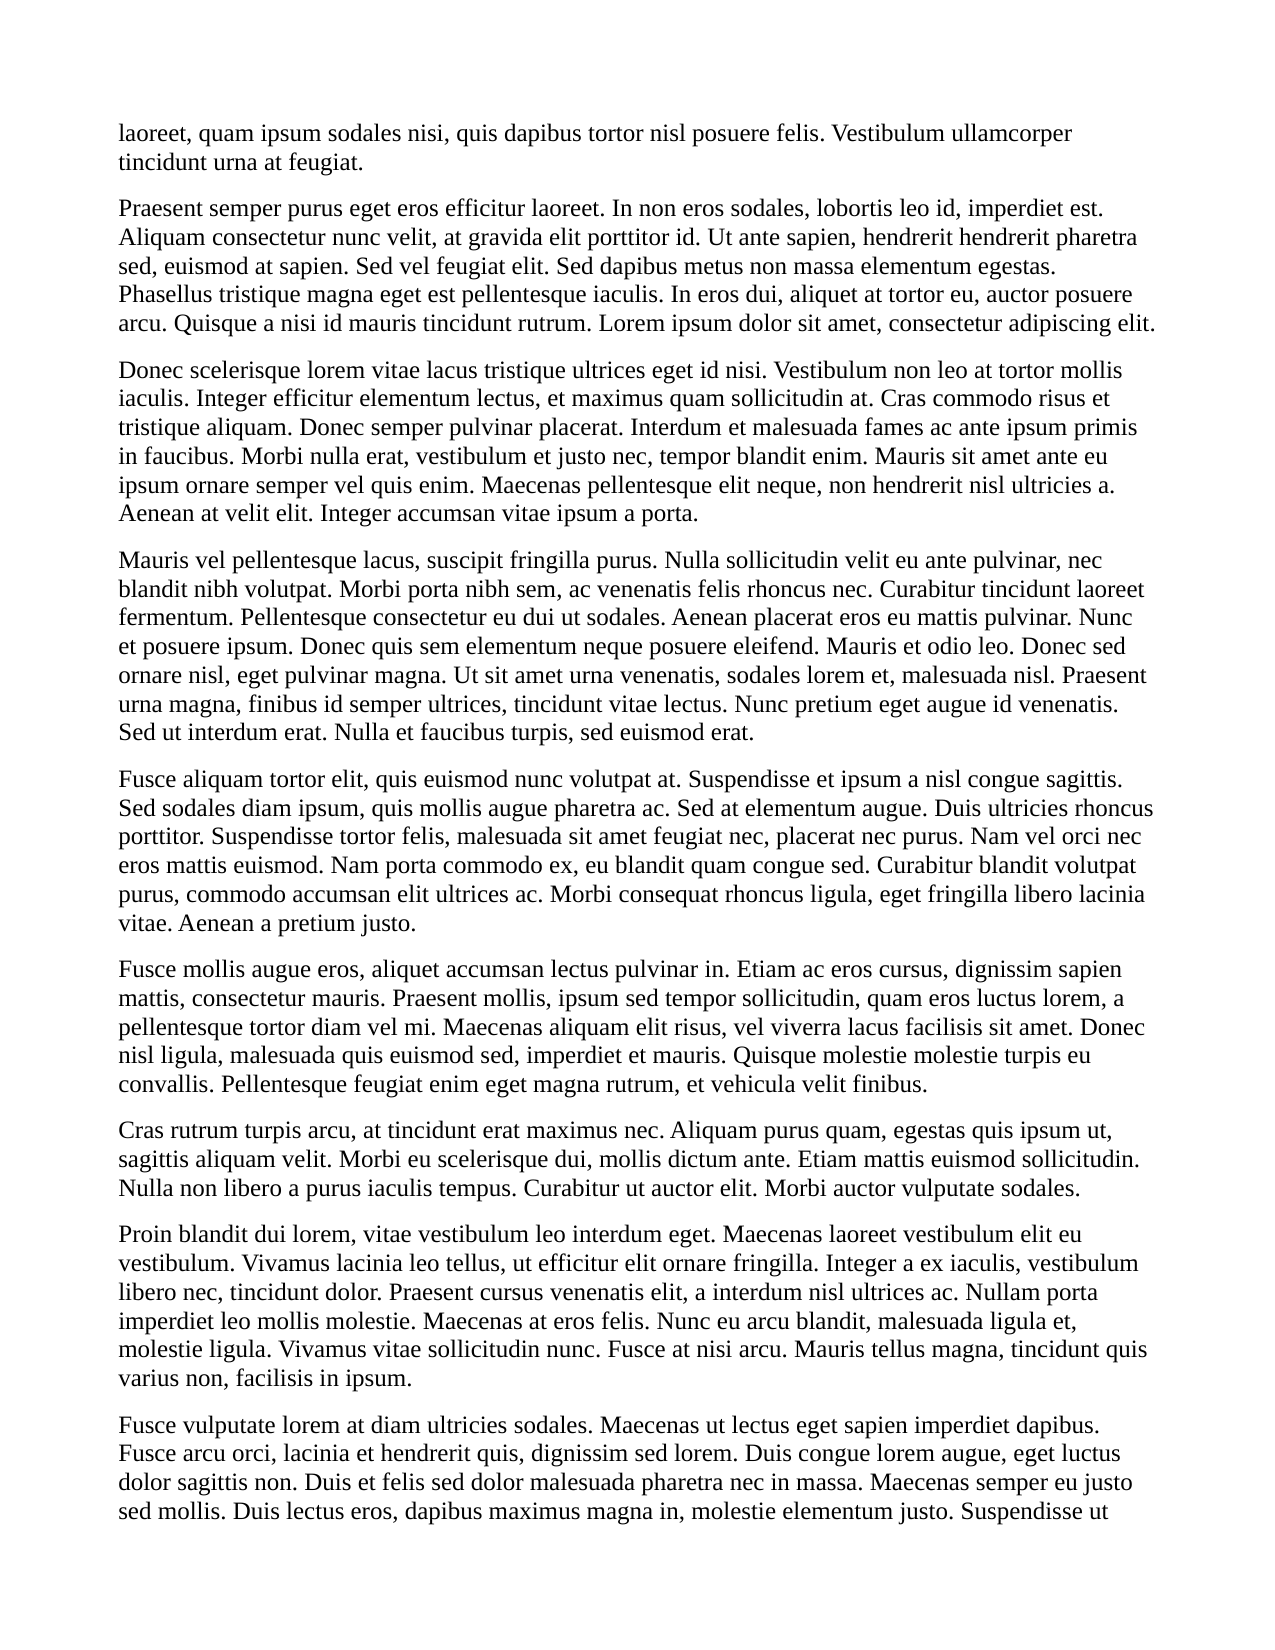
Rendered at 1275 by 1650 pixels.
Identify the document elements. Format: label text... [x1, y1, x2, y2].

text Mauris vel pellentesque lacus, suscipit fringilla purus. Nulla sollicitudin velit eu ante pulvinar, nec blandit nibh volutpat. Morbi porta nibh sem, ac venenatis felis rhoncus nec. Curabitur tincidunt laoreet fermentum. Pellentesque consectetur eu dui ut sodales. Aenean placerat eros eu mattis pulvinar. Nunc et posuere ipsum. Donec quis sem elementum neque posuere eleifend. Mauris et odio leo. Donec sed ornare nisl, eget pulvinar magna. Ut sit amet urna venenatis, sodales lorem et, malesuada nisl. Praesent urna magna, finibus id semper ultrices, tincidunt vitae lectus. Nunc pretium eget augue id venenatis. Sed ut interdum erat. Nulla et faucibus turpis, sed euismod erat. [118, 545, 1157, 746]
text Fusce mollis augue eros, aliquet accumsan lectus pulvinar in. Etiam ac eros cursus, dignissim sapien mattis, consectetur mauris. Praesent mollis, ipsum sed tempor sollicitudin, quam eros luctus lorem, a pellentesque tortor diam vel mi. Maecenas aliquam elit risus, vel viverra lacus facilisis sit amet. Donec nisl ligula, malesuada quis euismod sed, imperdiet et mauris. Quisque molestie molestie turpis eu convallis. Pellentesque feugiat enim eget magna rutrum, et vehicula velit finibus. [118, 954, 1157, 1098]
text Proin blandit dui lorem, vitae vestibulum leo interdum eget. Maecenas laoreet vestibulum elit eu vestibulum. Vivamus lacinia leo tellus, ut efficitur elit ornare fringilla. Integer a ex iaculis, vestibulum libero nec, tincidunt dolor. Praesent cursus venenatis elit, a interdum nisl ultrices ac. Nullam porta imperdiet leo mollis molestie. Maecenas at eros felis. Nunc eu arcu blandit, malesuada ligula et, molestie ligula. Vivamus vitae sollicitudin nunc. Fusce at nisi arcu. Mauris tellus magna, tincidunt quis varius non, facilisis in ipsum. [118, 1219, 1157, 1392]
text Cras rutrum turpis arcu, at tincidunt erat maximus nec. Aliquam purus quam, egestas quis ipsum ut, sagittis aliquam velit. Morbi eu scelerisque dui, mollis dictum ante. Etiam mattis euismod sollicitudin. Nulla non libero a purus iaculis tempus. Curabitur ut auctor elit. Morbi auctor vulputate sodales. [118, 1116, 1157, 1202]
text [118, 118, 1157, 176]
text Fusce aliquam tortor elit, quis euismod nunc volutpat at. Suspendisse et ipsum a nisl congue sagittis. Sed sodales diam ipsum, quis mollis augue pharetra ac. Sed at elementum augue. Duis ultricies rhoncus porttitor. Suspendisse tortor felis, malesuada sit amet feugiat nec, placerat nec purus. Nam vel orci nec eros mattis euismod. Nam porta commodo ex, eu blandit quam congue sed. Curabitur blandit volutpat purus, commodo accumsan elit ultrices ac. Morbi consequat rhoncus ligula, eget fringilla libero lacinia vitae. Aenean a pretium justo. [118, 764, 1157, 936]
text Praesent semper purus eget eros efficitur laoreet. In non eros sodales, lobortis leo id, imperdiet est. Aliquam consectetur nunc velit, at gravida elit porttitor id. Ut ante sapien, hendrerit hendrerit pharetra sed, euismod at sapien. Sed vel feugiat elit. Sed dapibus metus non massa elementum egestas. Phasellus tristique magna eget est pellentesque iaculis. In eros dui, aliquet at tortor eu, auctor posuere arcu. Quisque a nisi id mauris tincidunt rutrum. Lorem ipsum dolor sit amet, consectetur adipiscing elit. [118, 193, 1157, 337]
text Donec scelerisque lorem vitae lacus tristique ultrices eget id nisi. Vestibulum non leo at tortor mollis iaculis. Integer efficitur elementum lectus, et maximus quam sollicitudin at. Cras commodo risus et tristique aliquam. Donec semper pulvinar placerat. Interdum et malesuada fames ac ante ipsum primis in faucibus. Morbi nulla erat, vestibulum et justo nec, tempor blandit enim. Mauris sit amet ante eu ipsum ornare semper vel quis enim. Maecenas pellentesque elit neque, non hendrerit nisl ultricies a. Aenean at velit elit. Integer accumsan vitae ipsum a porta. [118, 355, 1157, 527]
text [118, 1410, 1157, 1525]
